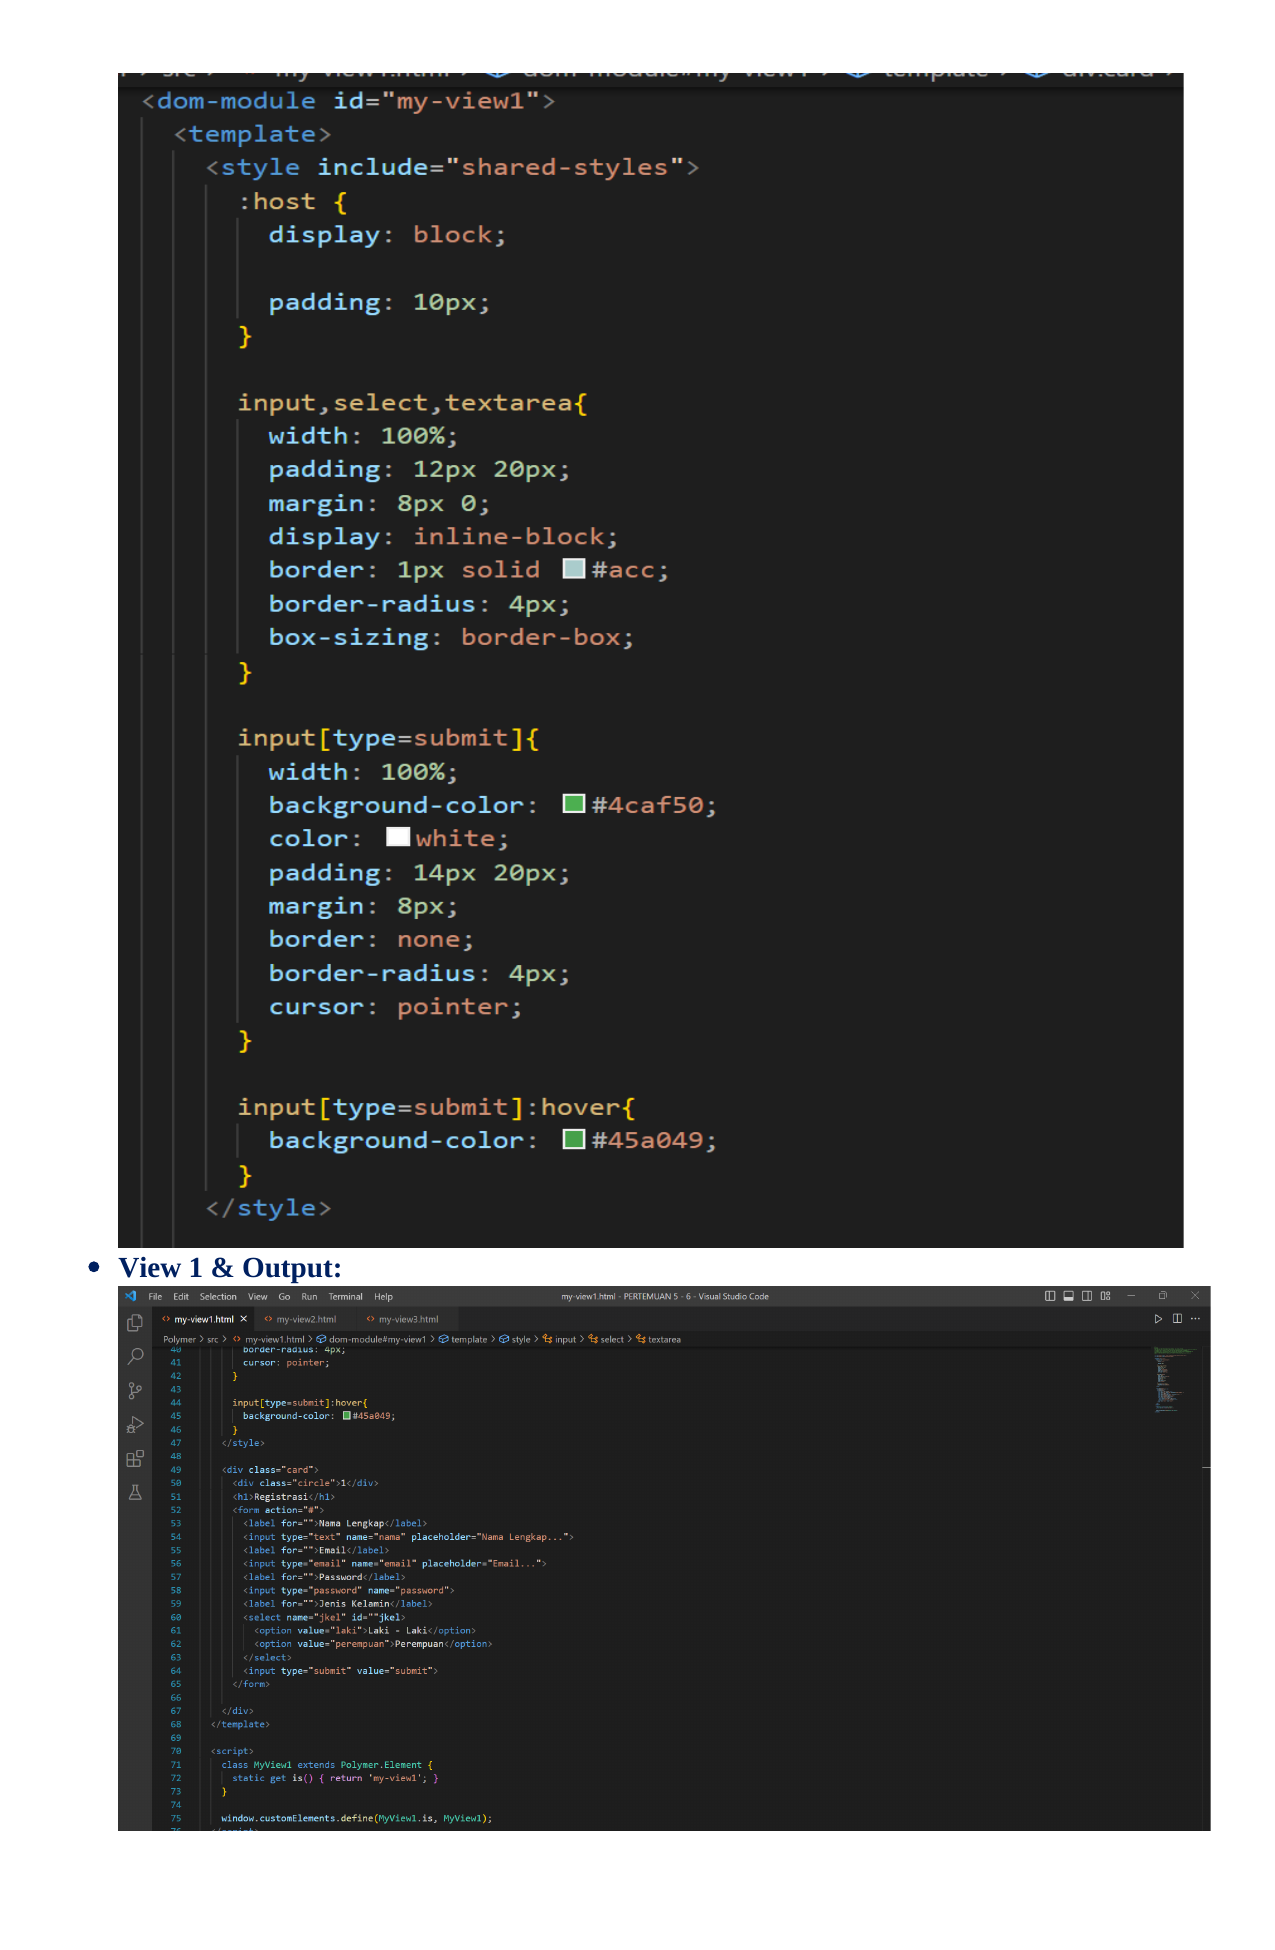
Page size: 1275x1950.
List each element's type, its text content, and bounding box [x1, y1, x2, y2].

list View 1 & Output: [89, 1250, 1216, 1283]
picture [118, 73, 1184, 1248]
picture [118, 1286, 1211, 1831]
